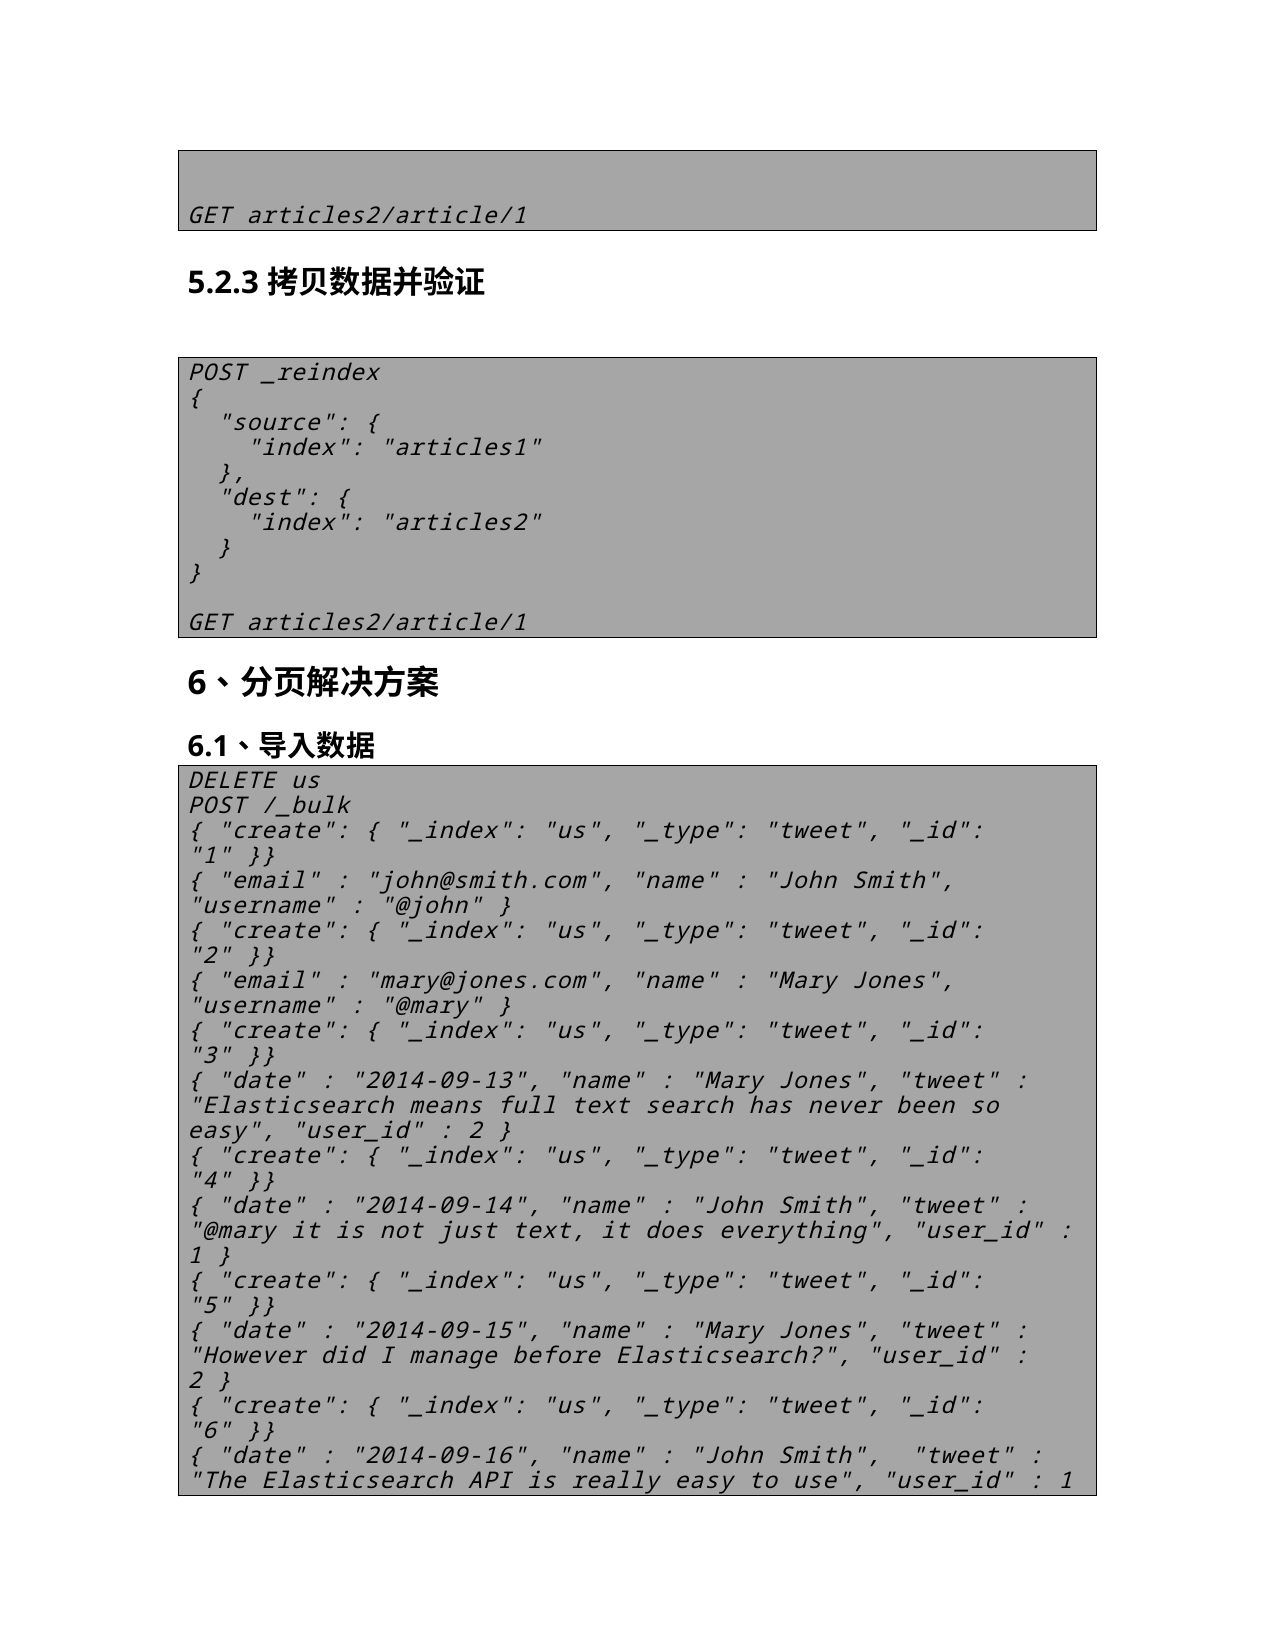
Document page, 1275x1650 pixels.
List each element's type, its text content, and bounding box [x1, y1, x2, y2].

text POST _reindex { "source": { "index": "articles1" }, "dest": { "index": "articles2" } } GET articles2/article/1 [179, 358, 1096, 637]
subtitle 6、分页解决方案 [187, 659, 1087, 704]
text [179, 766, 1096, 1495]
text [179, 151, 1096, 230]
subtitle 6.1、导入数据 [187, 725, 1087, 765]
subtitle 5.2.3 拷贝数据并验证 [187, 260, 1087, 303]
